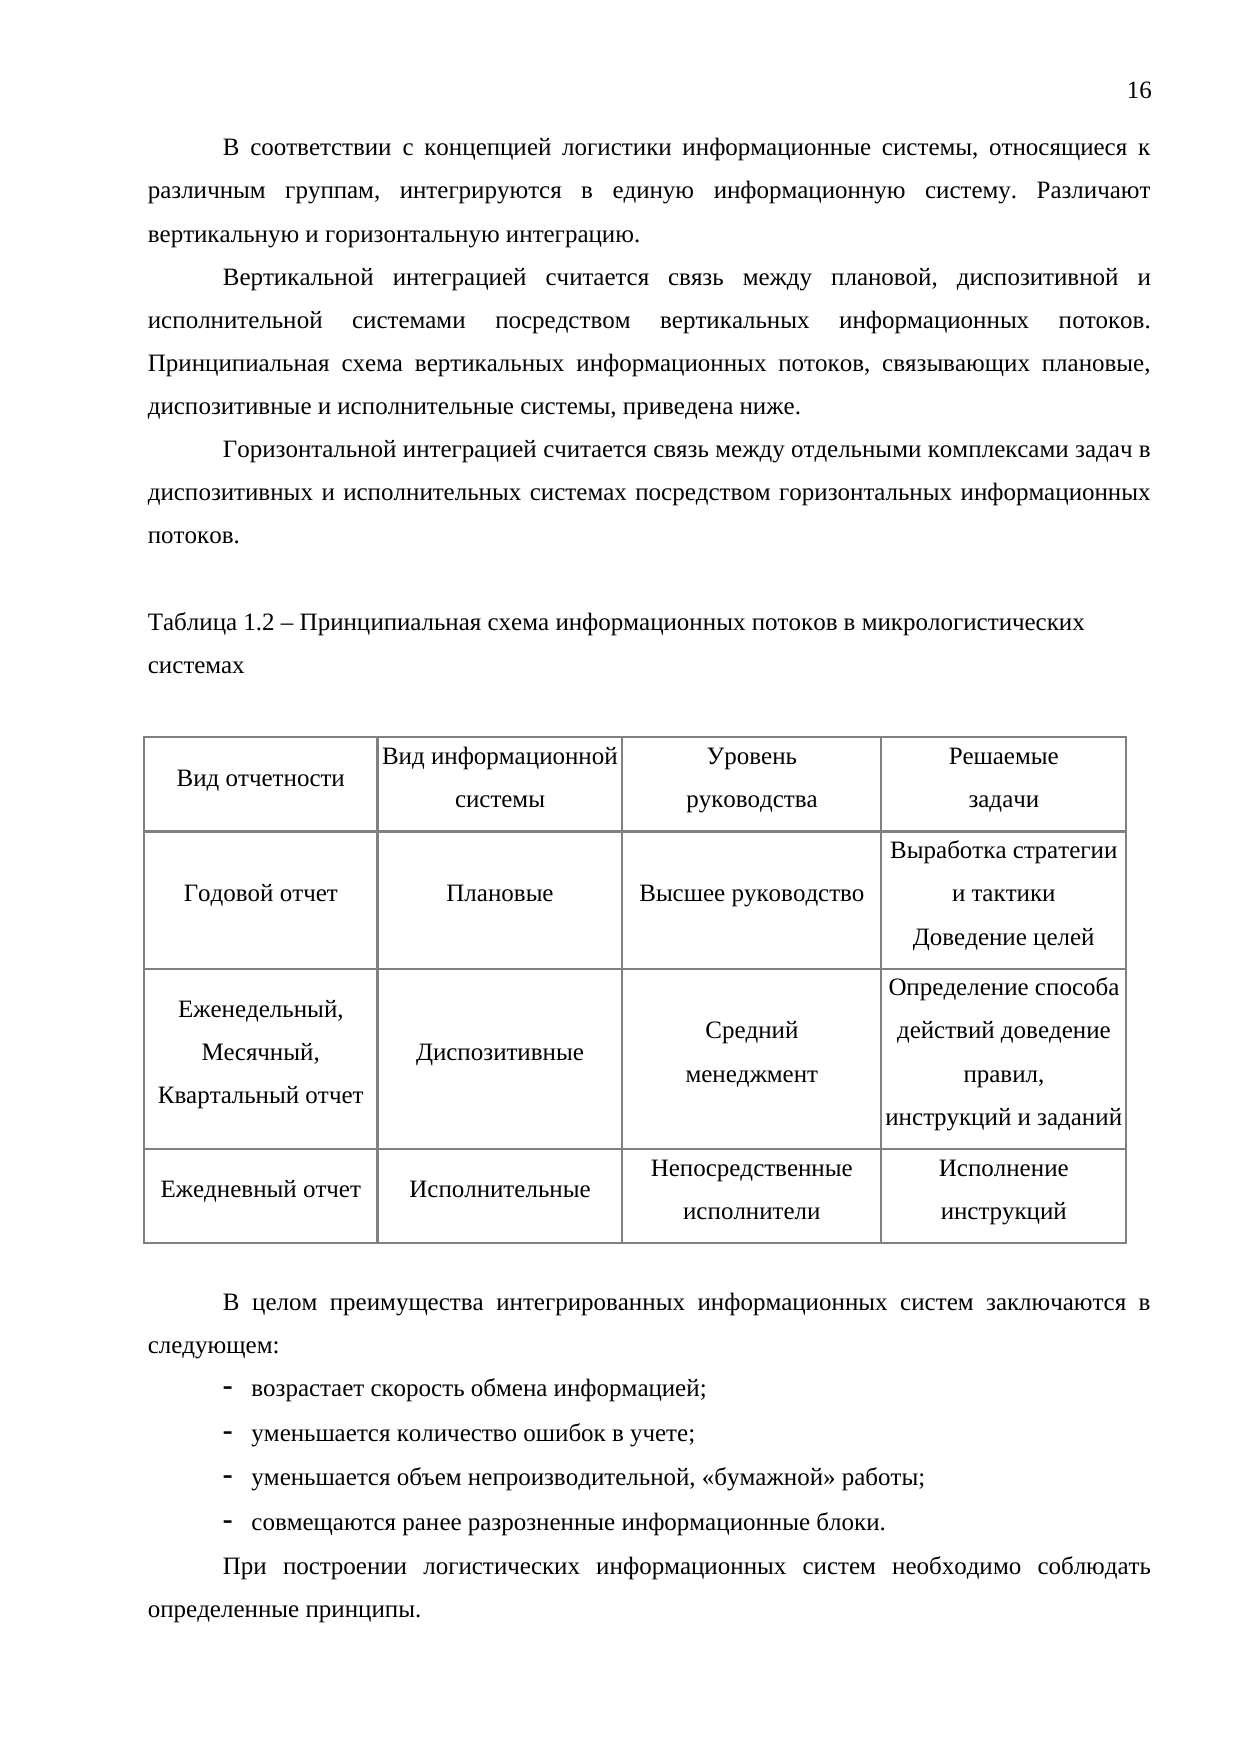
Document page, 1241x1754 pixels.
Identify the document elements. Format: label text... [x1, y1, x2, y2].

table_cell Исполнительные [379, 1150, 621, 1242]
table_cell Определение способа действий доведение правил, инструкций и заданий [882, 970, 1125, 1148]
table_header Вид информационной системы [379, 738, 621, 830]
table_cell Ежедневный отчет [145, 1150, 376, 1242]
table_cell Выработка стратегии и тактики Доведение целей [882, 833, 1125, 967]
table_header Решаемые задачи [882, 738, 1125, 830]
table_header Уровень руководства [623, 738, 880, 830]
table_cell Диспозитивные [379, 970, 621, 1148]
table_header Вид отчетности [145, 738, 376, 830]
text В соответствии с концепцией логистики информационные системы, относящиеся к различным группам, интегрируются в единую информационную систему. Различают вертикальную и горизонтальную интеграцию. [148, 132, 1152, 247]
table_cell Годовой отчет [145, 833, 376, 967]
text Вертикальной интеграцией считается связь между плановой, диспозитивной и исполнительной системами посредством вертикальных информационных потоков. Принципиальная схема вертикальных информационных потоков, связывающих плановые, диспозитивные и исполнительные системы, приведена ниже. [148, 262, 1152, 420]
table_cell Плановые [379, 833, 621, 967]
list уменьшается объем непроизводительной, «бумажной» работы; [223, 1462, 1152, 1492]
text В целом преимущества интегрированных информационных систем заключаются в следующем: [148, 1287, 1152, 1359]
table_cell Еженедельный, Месячный, Квартальный отчет [145, 970, 376, 1148]
list возрастает скорость обмена информацией; [223, 1373, 1152, 1403]
text Горизонтальной интеграцией считается связь между отдельными комплексами задач в диспозитивных и исполнительных системах посредством горизонтальных информационных потоков. [148, 434, 1152, 549]
list совмещаются ранее разрозненные информационные блоки. [223, 1507, 1152, 1536]
table_cell Высшее руководство [623, 833, 880, 967]
table_cell Непосредственные исполнители [623, 1150, 880, 1242]
text Таблица 1.2 – Принципиальная схема информационных потоков в микрологистических системах [148, 607, 1152, 679]
text При построении логистических информационных систем необходимо соблюдать определенные принципы. [148, 1551, 1152, 1623]
list уменьшается количество ошибок в учете; [223, 1418, 1152, 1447]
table_cell Исполнение инструкций [882, 1150, 1125, 1242]
table_cell Средний менеджмент [623, 970, 880, 1148]
